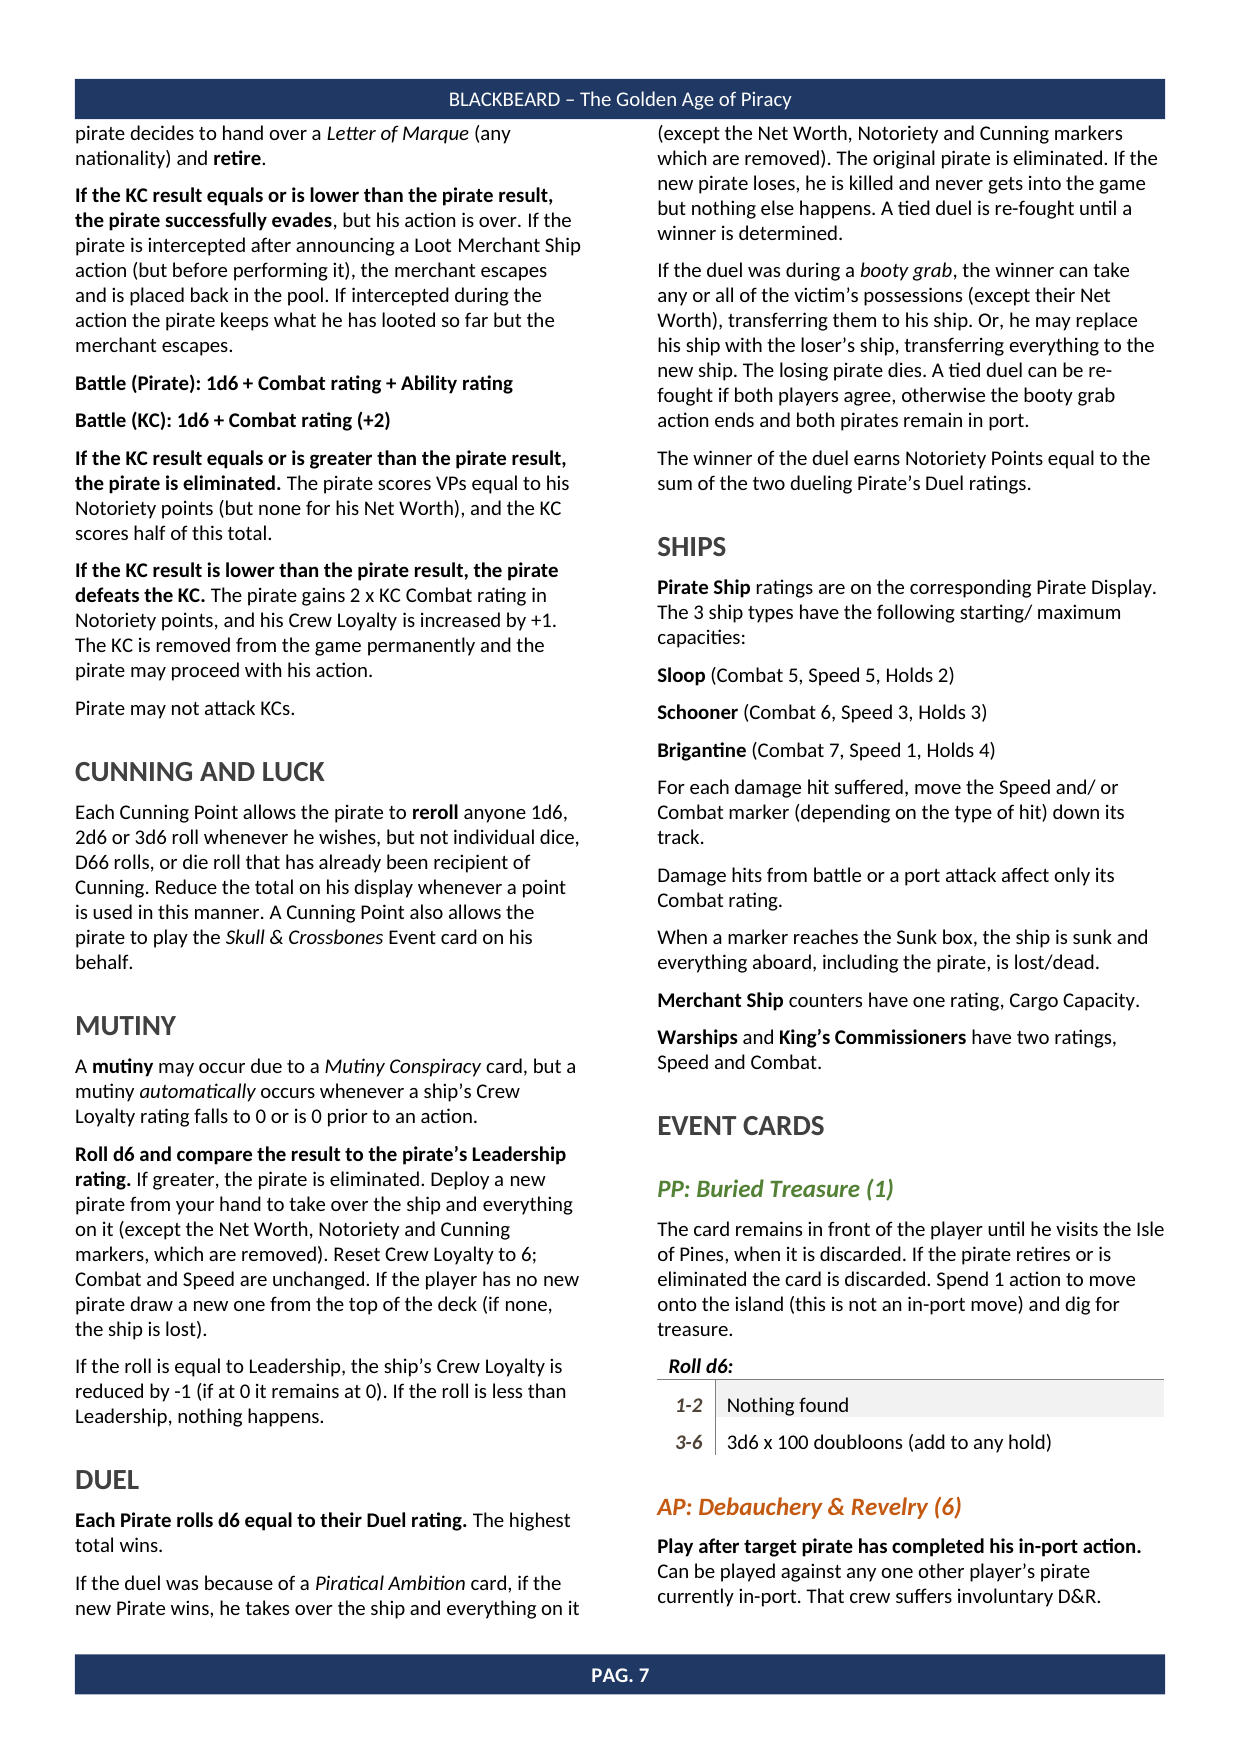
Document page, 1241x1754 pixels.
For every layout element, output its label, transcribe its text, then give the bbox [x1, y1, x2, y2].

table_cell 1-2 [657, 1380, 715, 1417]
text The winner of the duel earns Notoriety Points equal to the sum of the two dueling Pirate’s Duel ratings. [657, 445, 1165, 495]
text Merchant Ship counters have one rating, Cargo Capacity. [657, 987, 1165, 1012]
table_header Roll d6: [657, 1341, 1164, 1379]
text Each Pirate rolls d6 equal to their Duel rating. The highest total wins. [75, 1508, 583, 1558]
text If the duel was because of a Piratical Ambition card, if the new Pirate wins, he takes over the ship and everything on it (except the Net Worth, Notoriety and Cunning markers which are removed). The original pirate is eliminated. If the new pirate loses, he is killed and never gets into the game but nothing else happens. A tied duel is re-fought until a winner is determined. [657, 120, 1165, 245]
subtitle CUNNING AND LUCK [75, 758, 583, 787]
text Battle (Pirate): 1d6 + Combat rating + Ability rating [75, 370, 583, 395]
table_cell 3-6 [657, 1417, 715, 1455]
text Play after target pirate has completed his in-port action. Can be played against any one other player’s pirate currently in-port. That crew suffers involuntary D&R. [657, 1534, 1165, 1609]
text Battle (KC): 1d6 + Combat rating (+2) [75, 408, 583, 433]
subtitle AP: Debauchery & Revelry (6) [657, 1492, 1165, 1521]
text Sloop (Combat 5, Speed 5, Holds 2) [657, 662, 1165, 687]
text Each Cunning Point allows the pirate to reroll anyone 1d6, 2d6 or 3d6 roll whenever he wishes, but not individual dice, D66 rolls, or die roll that has already been recipient of Cunning. Reduce the total on his display whenever a point is used in this manner. A Cunning Point also allows the pirate to play the Skull & Crossbones Event card on his behalf. [75, 799, 583, 974]
text When a marker reaches the Sunk box, the ship is sunk and everything aboard, including the pirate, is lost/dead. [657, 924, 1165, 974]
subtitle DUEL [75, 1466, 583, 1495]
text Roll d6 and compare the result to the pirate’s Leadership rating. If greater, the pirate is eliminated. Deploy a new pirate from your hand to take over the ship and everything on it (except the Net Worth, Notoriety and Cunning markers, which are removed). Reset Crew Loyalty to 6; Combat and Speed are unchanged. If the player has no new pirate draw a new one from the top of the deck (if none, the ship is lost). [75, 1141, 583, 1341]
text Damage hits from battle or a port attack affect only its Combat rating. [657, 862, 1165, 912]
subtitle PP: Buried Treasure (1) [657, 1174, 1165, 1204]
table_cell Nothing found [716, 1380, 1164, 1417]
text Pirate Ship ratings are on the corresponding Pirate Display. The 3 ship types have the following starting/ maximum capacities: [657, 574, 1165, 649]
text If the KC result is lower than the pirate result, the pirate defeats the KC. The pirate gains 2 x KC Combat rating in Notoriety points, and his Crew Loyalty is increased by +1. The KC is removed from the game permanently and the pirate may proceed with his action. [75, 558, 583, 683]
text For each damage hit suffered, move the Speed and/ or Combat marker (depending on the type of hit) down its track. [657, 774, 1165, 849]
text The card remains in front of the player until he visits the Isle of Pines, when it is discarded. If the pirate retires or is eliminated the card is discarded. Spend 1 action to move onto the island (this is not an in-port move) and dig for treasure. [657, 1216, 1165, 1341]
text If the roll is equal to Leadership, the ship’s Crew Loyalty is reduced by -1 (if at 0 it remains at 0). If the roll is less than Leadership, nothing happens. [75, 1354, 583, 1429]
table_cell 3d6 x 100 doubloons (add to any hold) [716, 1417, 1164, 1455]
text Schooner (Combat 6, Speed 3, Holds 3) [657, 699, 1165, 724]
subtitle MUTINY [75, 1012, 583, 1041]
text If the duel was because of a Piratical Ambition card, if the new Pirate wins, he takes over the ship and everything on it (except the Net Worth, Notoriety and Cunning markers which are removed). The original pirate is eliminated. If the new pirate loses, he is killed and never gets into the game but nothing else happens. A tied duel is re-fought until a winner is determined. [75, 1570, 583, 1620]
text Pirate may not attack KCs. [75, 695, 583, 720]
text A mutiny may occur due to a Mutiny Conspiracy card, but a mutiny automatically occurs whenever a ship’s Crew Loyalty rating falls to 0 or is 0 prior to an action. [75, 1054, 583, 1129]
text Warships and King’s Commissioners have two ratings, Speed and Combat. [657, 1024, 1165, 1074]
subtitle SHIPS [657, 533, 1165, 562]
subtitle EVENT CARDS [657, 1112, 1165, 1141]
text Brigantine (Combat 7, Speed 1, Holds 4) [657, 737, 1165, 762]
text If the duel was during a booty grab, the winner can take any or all of the victim’s possessions (except their Net Worth), transferring them to his ship. Or, he may replace his ship with the loser’s ship, transferring everything to the new ship. The losing pirate dies. A tied duel can be re-fought if both players agree, otherwise the booty grab action ends and both pirates remain in port. [657, 258, 1165, 433]
text If the KC result equals or is greater than the pirate result, the pirate is eliminated. The pirate scores VPs equal to his Notoriety points (but none for his Net Worth), and the KC scores half of this total. [75, 445, 583, 545]
text If the KC result equals or is lower than the pirate result, the pirate successfully evades, but his action is over. If the pirate is intercepted after announcing a Loot Merchant Ship action (but before performing it), the merchant escapes and is placed back in the pool. If intercepted during the action the pirate keeps what he has looted so far but the merchant escapes. [75, 183, 583, 358]
